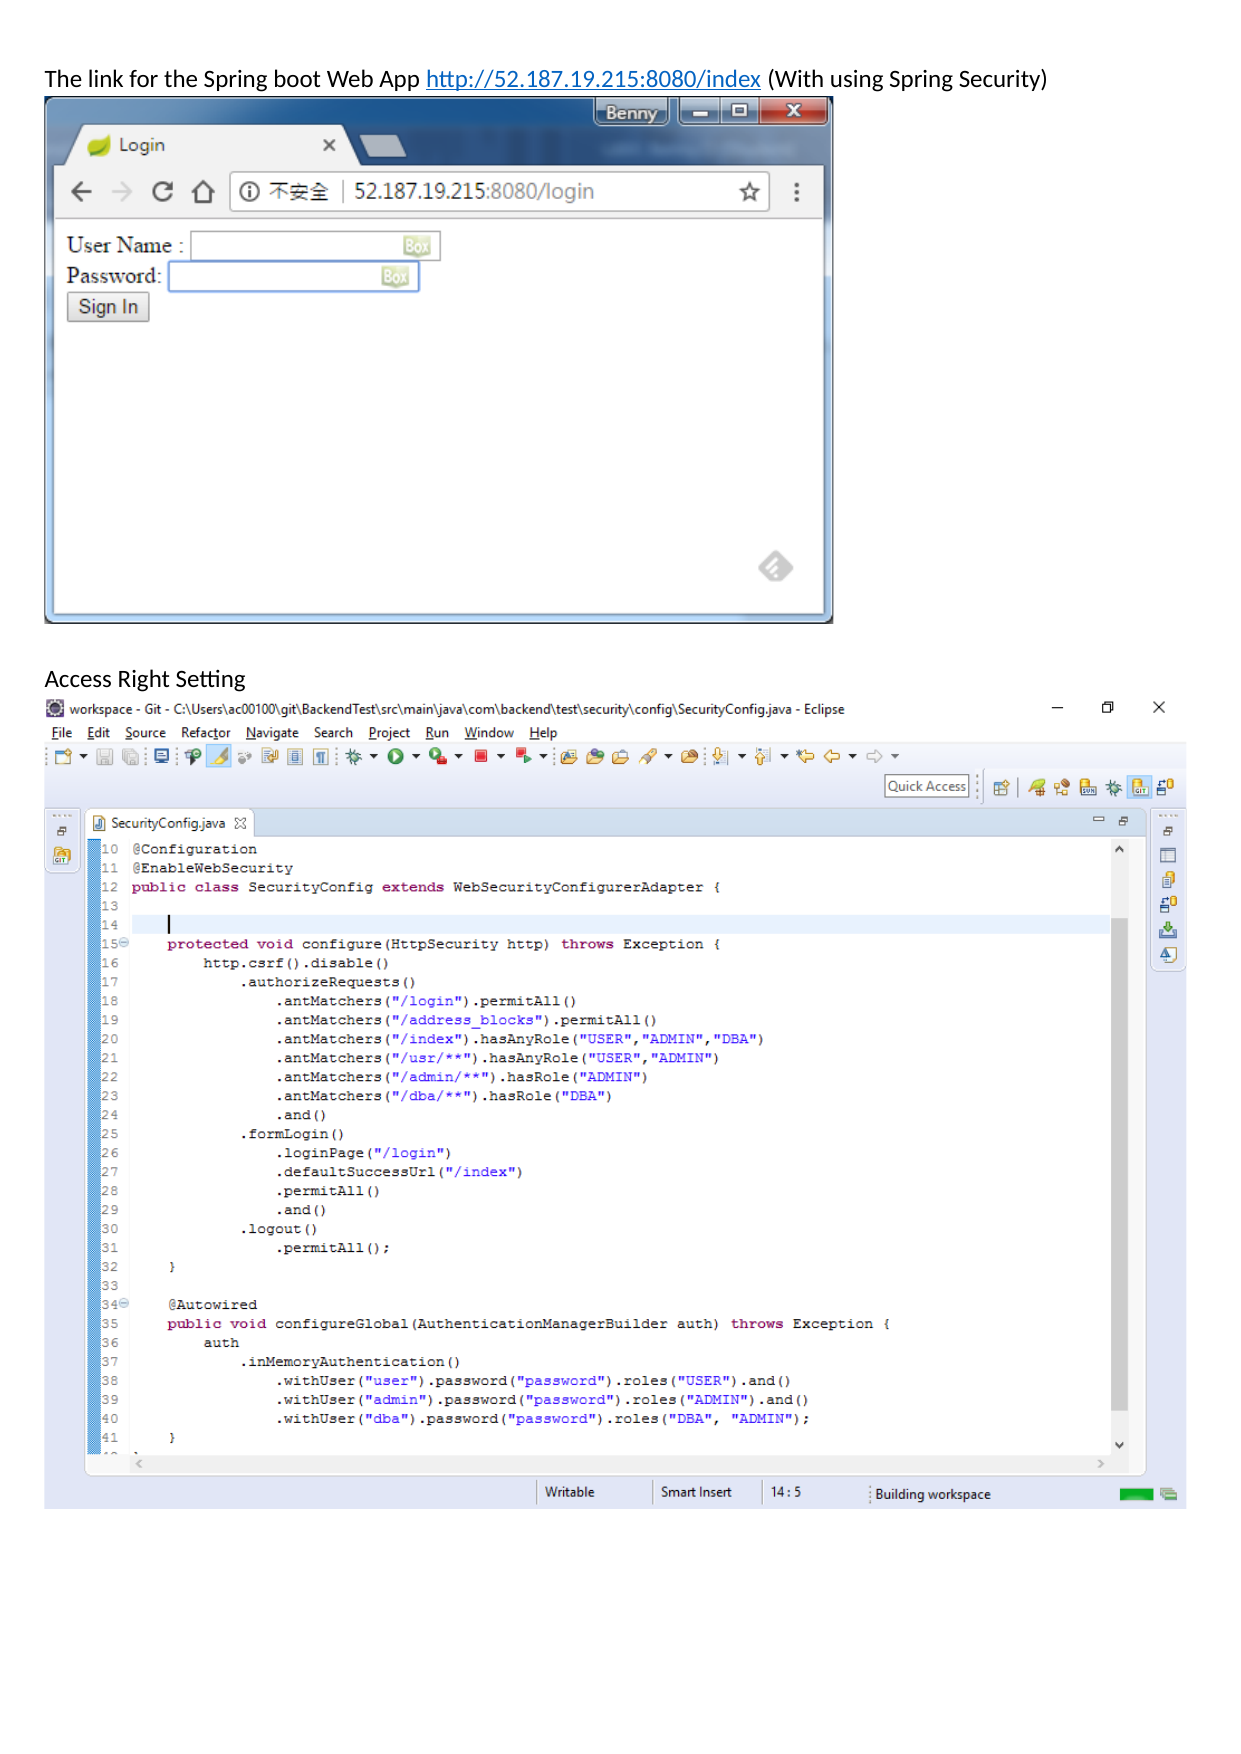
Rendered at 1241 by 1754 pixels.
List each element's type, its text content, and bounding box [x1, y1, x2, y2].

text Access Right Setting [44, 659, 1196, 697]
picture [44, 96, 834, 624]
picture [44, 696, 1187, 1509]
text The link for the Spring boot Web App http://52.187.19.215:8080/index (With using Spring Security) [44, 59, 1196, 97]
